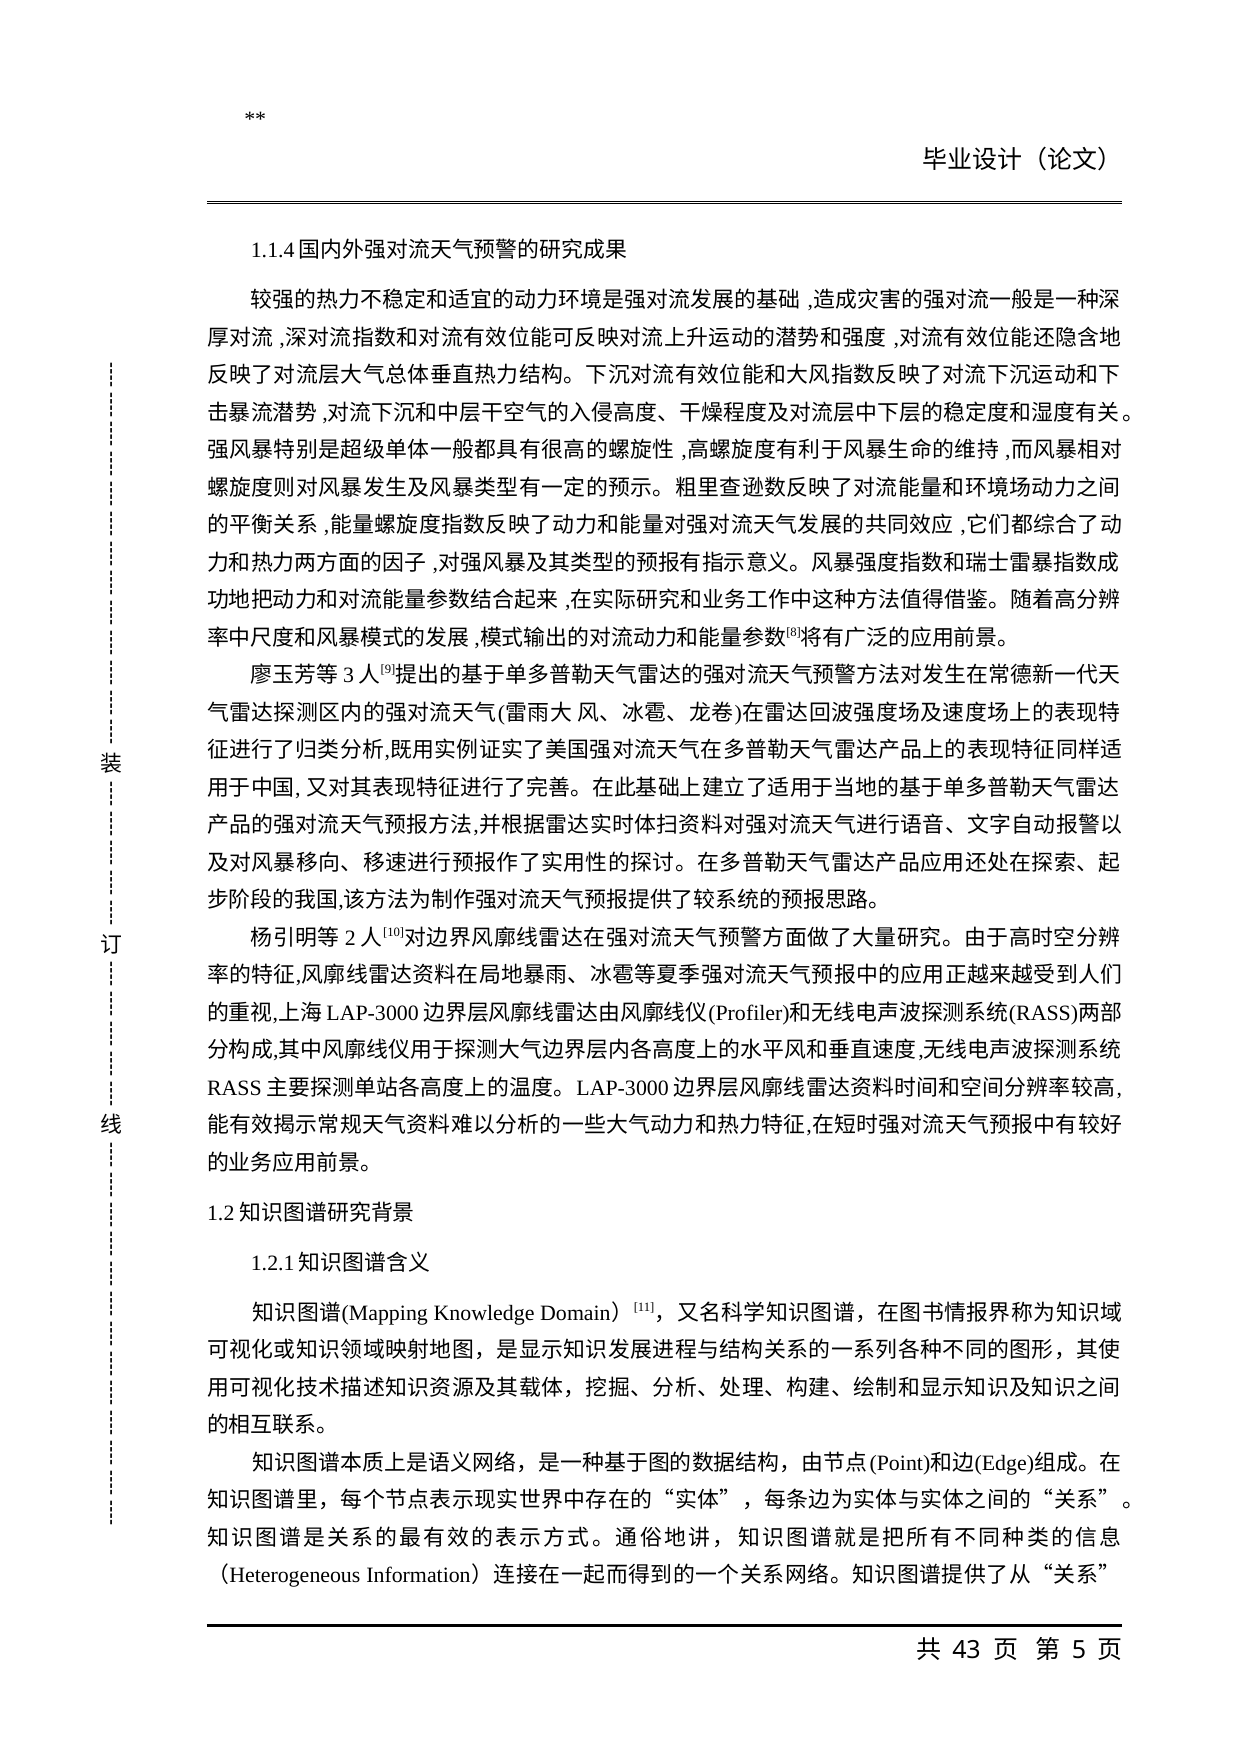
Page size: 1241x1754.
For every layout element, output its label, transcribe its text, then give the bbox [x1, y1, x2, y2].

text 知识图谱(Mapping Knowledge Domain）[11]，又名科学知识图谱，在图书情报界称为知识域可视化或知识领域映射地图，是显示知识发展进程与结构关系的一系列各种不同的图形，其使用可视化技术描述知识资源及其载体，挖掘、分析、处理、构建、绘制和显示知识及知识之间的相互联系。 [207, 1290, 1122, 1440]
text 较强的热力不稳定和适宜的动力环境是强对流发展的基础 ,造成灾害的强对流一般是一种深厚对流 ,深对流指数和对流有效位能可反映对流上升运动的潜势和强度 ,对流有效位能还隐含地反映了对流层大气总体垂直热力结构。下沉对流有效位能和大风指数反映了对流下沉运动和下击暴流潜势 ,对流下沉和中层干空气的入侵高度、干燥程度及对流层中下层的稳定度和湿度有关。强风暴特别是超级单体一般都具有很高的螺旋性 ,高螺旋度有利于风暴生命的维持 ,而风暴相对螺旋度则对风暴发生及风暴类型有一定的预示。粗里查逊数反映了对流能量和环境场动力之间的平衡关系 ,能量螺旋度指数反映了动力和能量对强对流天气发展的共同效应 ,它们都综合了动力和热力两方面的因子 ,对强风暴及其类型的预报有指示意义。风暴强度指数和瑞士雷暴指数成功地把动力和对流能量参数结合起来 ,在实际研究和业务工作中这种方法值得借鉴。随着高分辨率中尺度和风暴模式的发展 ,模式输出的对流动力和能量参数[8]将有广泛的应用前景。 [207, 278, 1122, 653]
subtitle 1.1.4国内外强对流天气预警的研究成果 [207, 228, 1122, 265]
text 杨引明等2人[10]对边界风廓线雷达在强对流天气预警方面做了大量研究。由于高时空分辨率的特征,风廓线雷达资料在局地暴雨、冰雹等夏季强对流天气预报中的应用正越来越受到人们的重视,上海LAP-3000边界层风廓线雷达由风廓线仪(Profiler)和无线电声波探测系统(RASS)两部分构成,其中风廓线仪用于探测大气边界层内各高度上的水平风和垂直速度,无线电声波探测系统RASS主要探测单站各高度上的温度。LAP-3000边界层风廓线雷达资料时间和空间分辨率较高,能有效揭示常规天气资料难以分析的一些大气动力和热力特征,在短时强对流天气预报中有较好的业务应用前景。 [207, 915, 1122, 1178]
subtitle 1.2 知识图谱研究背景 [207, 1190, 1122, 1228]
subtitle 1.2.1知识图谱含义 [207, 1240, 1122, 1278]
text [207, 1440, 1122, 1590]
text 廖玉芳等3人[9]提出的基于单多普勒天气雷达的强对流天气预警方法对发生在常德新一代天气雷达探测区内的强对流天气(雷雨大 风、冰雹、龙卷)在雷达回波强度场及速度场上的表现特征进行了归类分析,既用实例证实了美国强对流天气在多普勒天气雷达产品上的表现特征同样适用于中国, 又对其表现特征进行了完善。在此基础上建立了适用于当地的基于单多普勒天气雷达产品的强对流天气预报方法,并根据雷达实时体扫资料对强对流天气进行语音、文字自动报警以及对风暴移向、移速进行预报作了实用性的探讨。在多普勒天气雷达产品应用还处在探索、起步阶段的我国,该方法为制作强对流天气预报提供了较系统的预报思路。 [207, 653, 1122, 915]
